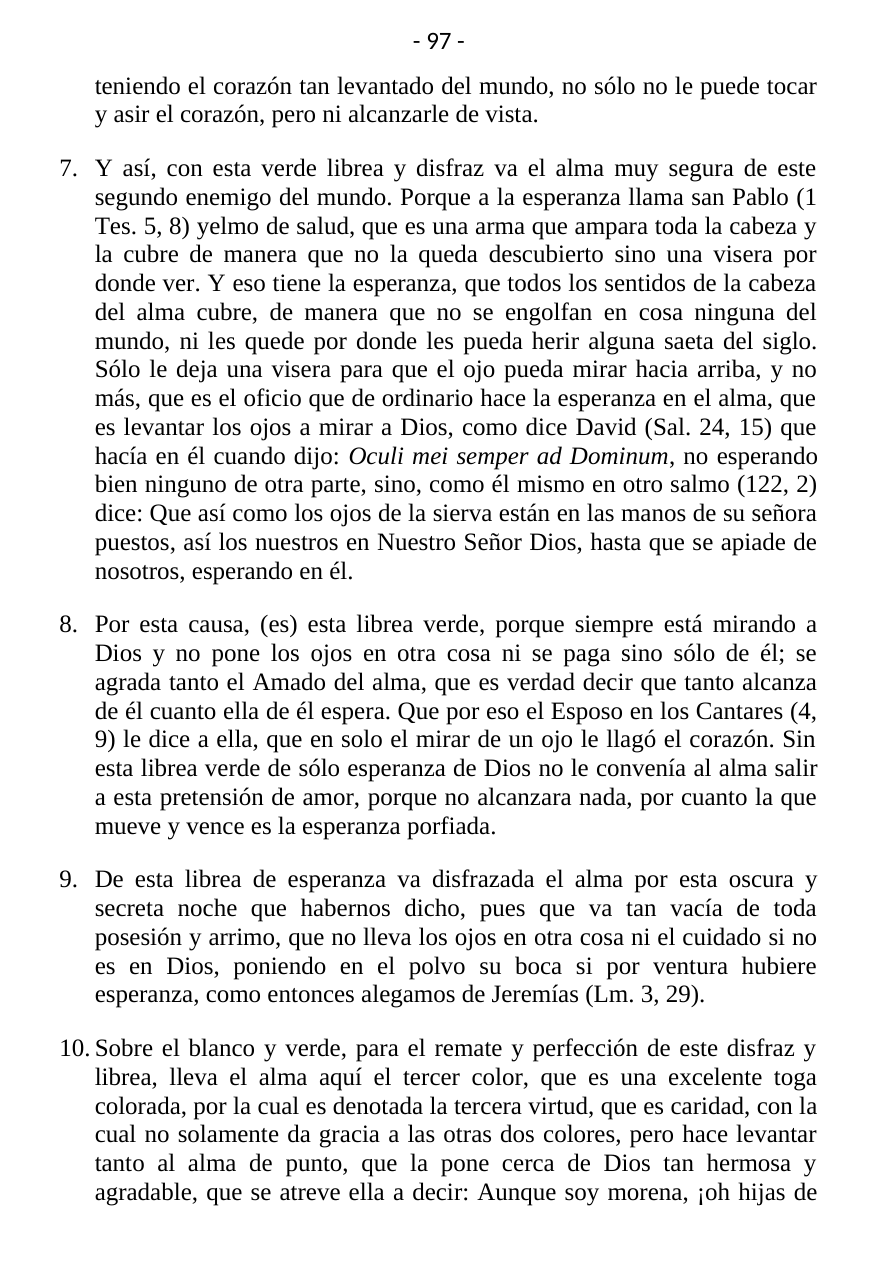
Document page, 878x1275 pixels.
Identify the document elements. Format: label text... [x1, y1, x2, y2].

text 7. Y así, con esta verde librea y disfraz va el alma muy segura de este segundo enemigo del mundo. Porque a la esperanza llama san Pablo (1 Tes. 5, 8) yelmo de salud, que es una arma que ampara toda la cabeza y la cubre de manera que no la queda descubierto sino una visera por donde ver. Y eso tiene la esperanza, que todos los sentidos de la cabeza del alma cubre, de manera que no se engolfan en cosa ninguna del mundo, ni les quede por donde les pueda herir alguna saeta del siglo. Sólo le deja una visera para que el ojo pueda mirar hacia arriba, y no más, que es el oficio que de ordinario hace la esperanza en el alma, que es levantar los ojos a mirar a Dios, como dice David (Sal. 24, 15) que hacía en él cuando dijo: Oculi mei semper ad Dominum, no esperando bien ninguno de otra parte, sino, como él mismo en otro salmo (122, 2) dice: Que así como los ojos de la sierva están en las manos de su señora puestos, así los nuestros en Nuestro Señor Dios, hasta que se apiade de nosotros, esperando en él. [59, 153, 818, 584]
text 9. De esta librea de esperanza va disfrazada el alma por esta oscura y secreta noche que habernos dicho, pues que va tan vacía de toda posesión y arrimo, que no lleva los ojos en otra cosa ni el cuidado si no es en Dios, poniendo en el polvo su boca si por ventura hubiere esperanza, como entonces alegamos de Jeremías (Lm. 3, 29). [59, 864, 818, 1008]
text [59, 71, 818, 128]
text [59, 1033, 818, 1206]
text 8. Por esta causa, (es) esta librea verde, porque siempre está mirando a Dios y no pone los ojos en otra cosa ni se paga sino sólo de él; se agrada tanto el Amado del alma, que es verdad decir que tanto alcanza de él cuanto ella de él espera. Que por eso el Esposo en los Cantares (4, 9) le dice a ella, que en solo el mirar de un ojo le llagó el corazón. Sin esta librea verde de sólo esperanza de Dios no le convenía al alma salir a esta pretensión de amor, porque no alcanzara nada, por cuanto la que mueve y vence es la esperanza porfiada. [59, 609, 818, 839]
